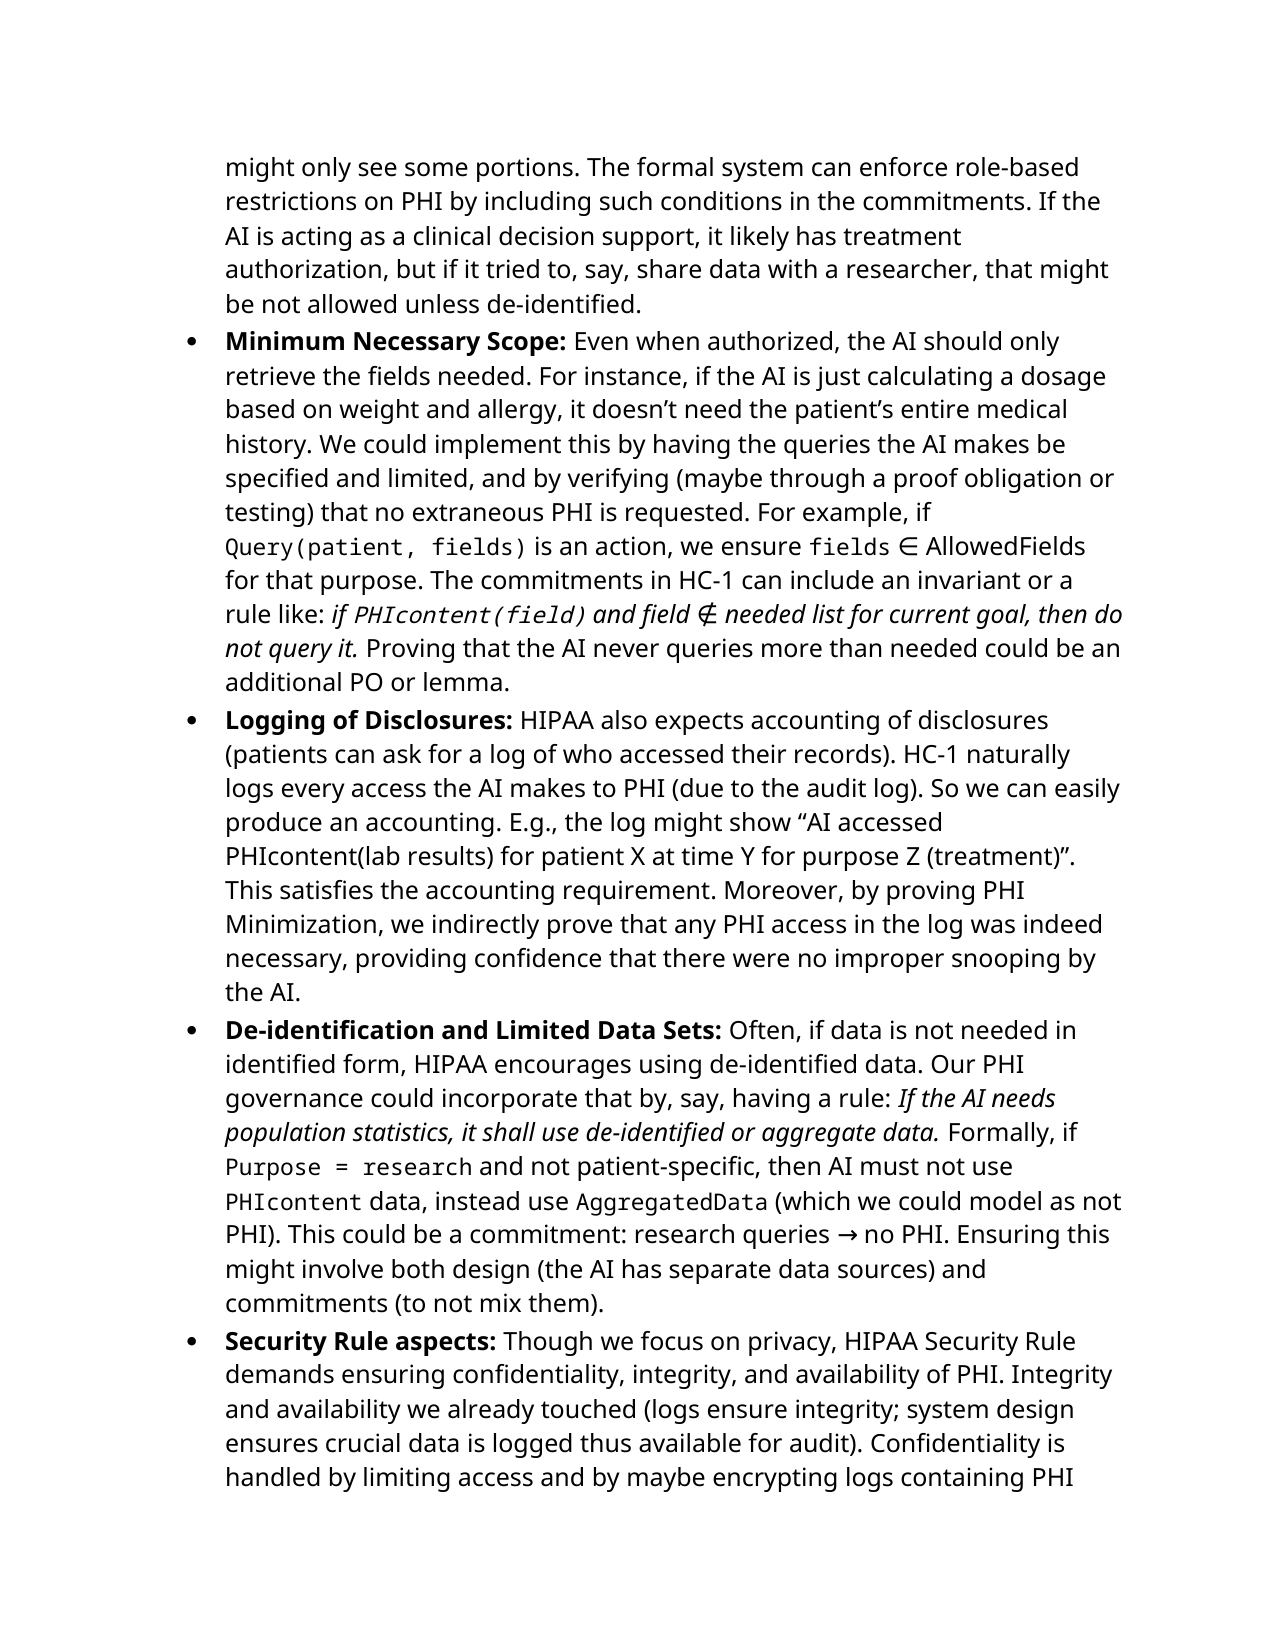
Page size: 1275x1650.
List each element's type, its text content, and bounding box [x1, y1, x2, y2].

list Minimum Necessary Scope: Even when authorized, the AI should only retrieve the fields needed. For instance, if the AI is just calculating a dosage based on weight and allergy, it doesn’t need the patient’s entire medical history. We could implement this by having the queries the AI makes be specified and limited, and by verifying (maybe through a proof obligation or testing) that no extraneous PHI is requested. For example, if Query(patient, fields) is an action, we ensure fields ∈ AllowedFields for that purpose. The commitments in HC-1 can include an invariant or a rule like: if PHIcontent(field) and field ∉ needed list for current goal, then do not query it. Proving that the AI never queries more than needed could be an additional PO or lemma. [187, 324, 1125, 699]
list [187, 1323, 1125, 1493]
list Logging of Disclosures: HIPAA also expects accounting of disclosures (patients can ask for a log of who accessed their records). HC-1 naturally logs every access the AI makes to PHI (due to the audit log). So we can easily produce an accounting. E.g., the log might show “AI accessed PHIcontent(lab results) for patient X at time Y for purpose Z (treatment)”. This satisfies the accounting requirement. Moreover, by proving PHI Minimization, we indirectly prove that any PHI access in the log was indeed necessary, providing confidence that there were no improper snooping by the AI. [187, 702, 1125, 1009]
list De-identification and Limited Data Sets: Often, if data is not needed in identified form, HIPAA encourages using de-identified data. Our PHI governance could incorporate that by, say, having a rule: If the AI needs population statistics, it shall use de-identified or aggregate data. Formally, if Purpose = research and not patient-specific, then AI must not use PHIcontent data, instead use AggregatedData (which we could model as not PHI). This could be a commitment: research queries → no PHI. Ensuring this might involve both design (the AI has separate data sources) and commitments (to not mix them). [187, 1013, 1125, 1319]
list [187, 150, 1125, 320]
